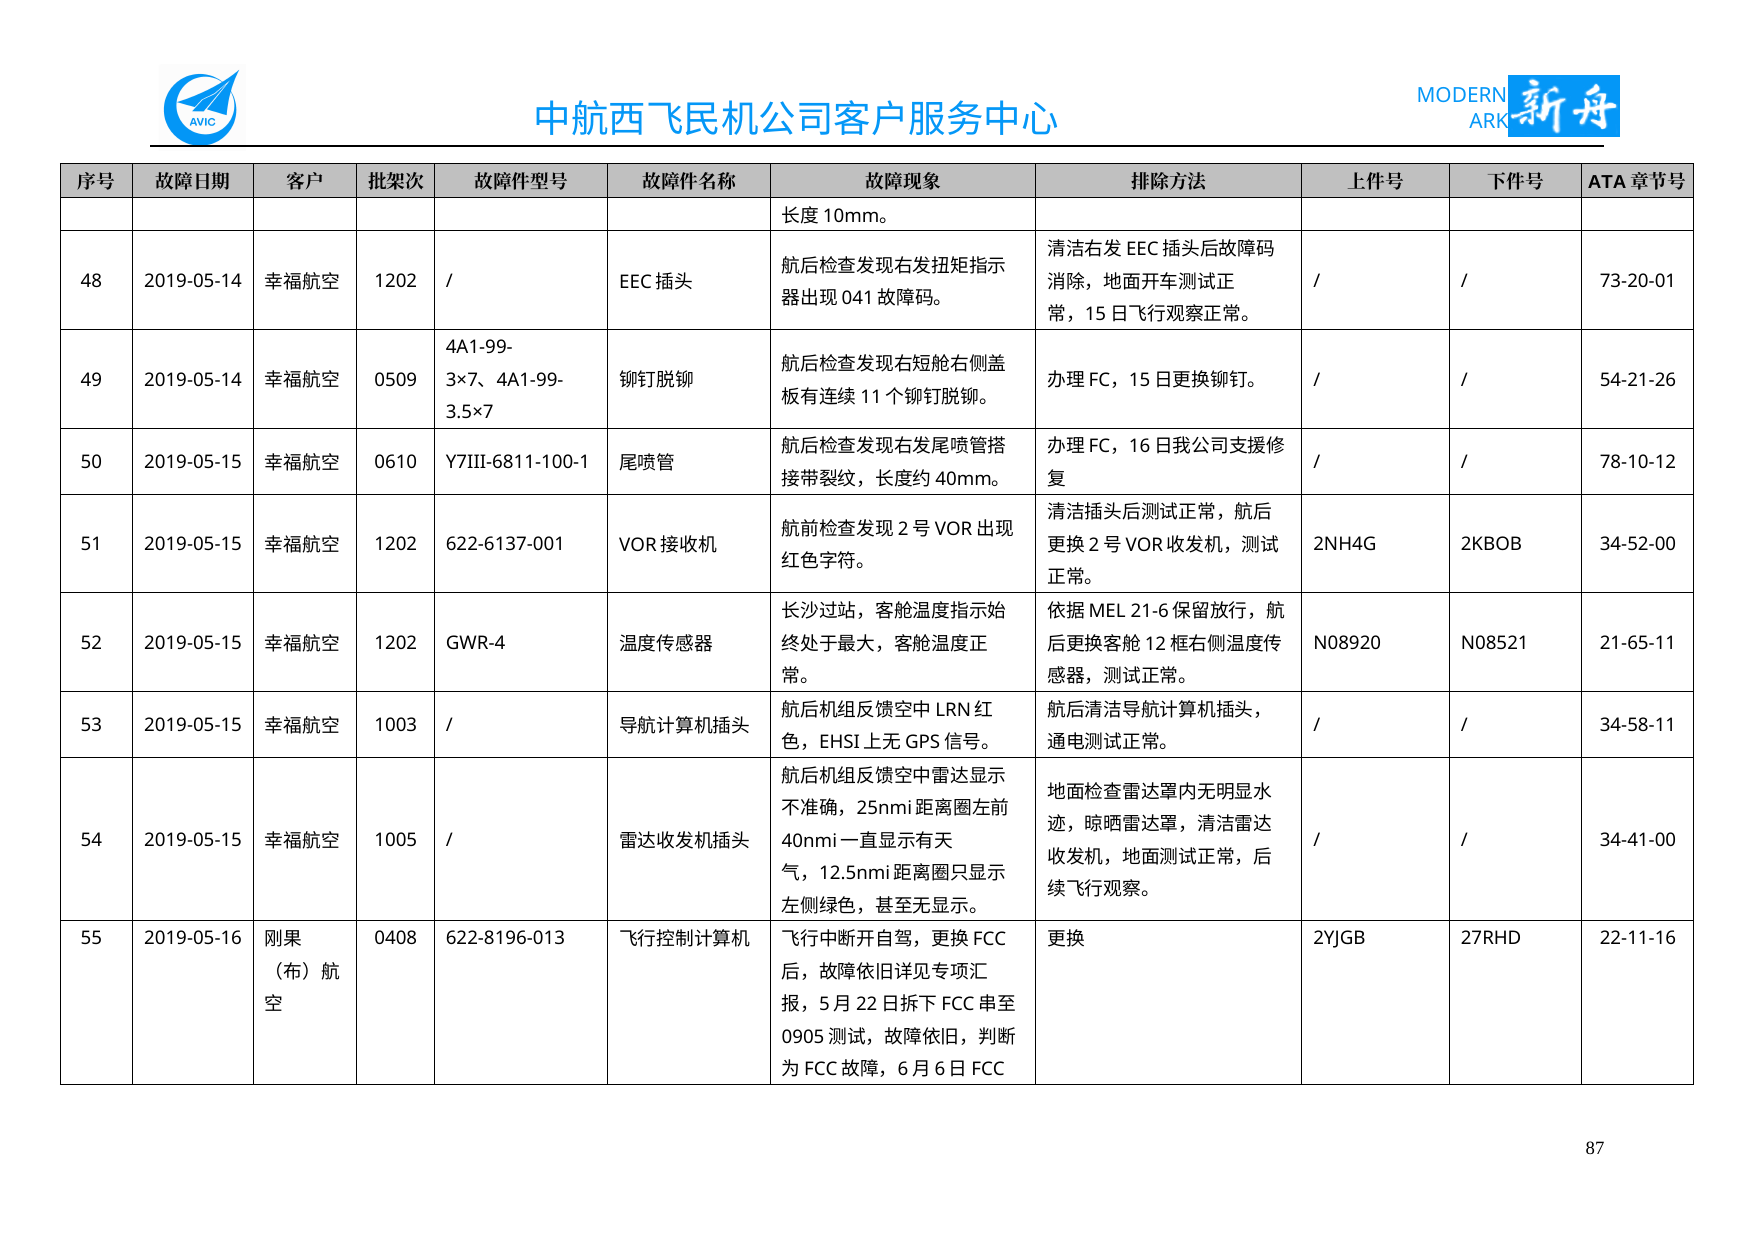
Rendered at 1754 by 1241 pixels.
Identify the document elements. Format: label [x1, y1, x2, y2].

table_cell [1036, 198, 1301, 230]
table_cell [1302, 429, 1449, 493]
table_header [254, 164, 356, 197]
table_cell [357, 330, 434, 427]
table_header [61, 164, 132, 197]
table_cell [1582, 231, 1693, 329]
picture [1508, 75, 1620, 137]
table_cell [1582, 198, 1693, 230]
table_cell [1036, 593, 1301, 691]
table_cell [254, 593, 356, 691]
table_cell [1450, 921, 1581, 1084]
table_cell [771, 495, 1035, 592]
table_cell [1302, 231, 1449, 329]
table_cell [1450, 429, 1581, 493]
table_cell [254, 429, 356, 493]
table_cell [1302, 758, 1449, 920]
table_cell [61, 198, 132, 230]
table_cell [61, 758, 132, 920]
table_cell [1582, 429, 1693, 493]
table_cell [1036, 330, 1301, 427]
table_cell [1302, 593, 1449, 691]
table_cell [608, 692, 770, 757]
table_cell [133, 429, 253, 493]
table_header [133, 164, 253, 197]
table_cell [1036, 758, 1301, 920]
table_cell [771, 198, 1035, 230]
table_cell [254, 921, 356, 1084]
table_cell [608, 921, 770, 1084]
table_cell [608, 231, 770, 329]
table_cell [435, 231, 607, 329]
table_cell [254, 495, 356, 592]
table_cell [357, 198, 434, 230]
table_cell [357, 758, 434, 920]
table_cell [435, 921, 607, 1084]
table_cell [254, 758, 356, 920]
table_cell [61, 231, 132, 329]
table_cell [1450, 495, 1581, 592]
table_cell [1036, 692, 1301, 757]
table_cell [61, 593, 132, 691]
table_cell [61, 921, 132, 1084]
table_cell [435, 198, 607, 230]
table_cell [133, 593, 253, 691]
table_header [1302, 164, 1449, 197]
picture [158, 147, 247, 151]
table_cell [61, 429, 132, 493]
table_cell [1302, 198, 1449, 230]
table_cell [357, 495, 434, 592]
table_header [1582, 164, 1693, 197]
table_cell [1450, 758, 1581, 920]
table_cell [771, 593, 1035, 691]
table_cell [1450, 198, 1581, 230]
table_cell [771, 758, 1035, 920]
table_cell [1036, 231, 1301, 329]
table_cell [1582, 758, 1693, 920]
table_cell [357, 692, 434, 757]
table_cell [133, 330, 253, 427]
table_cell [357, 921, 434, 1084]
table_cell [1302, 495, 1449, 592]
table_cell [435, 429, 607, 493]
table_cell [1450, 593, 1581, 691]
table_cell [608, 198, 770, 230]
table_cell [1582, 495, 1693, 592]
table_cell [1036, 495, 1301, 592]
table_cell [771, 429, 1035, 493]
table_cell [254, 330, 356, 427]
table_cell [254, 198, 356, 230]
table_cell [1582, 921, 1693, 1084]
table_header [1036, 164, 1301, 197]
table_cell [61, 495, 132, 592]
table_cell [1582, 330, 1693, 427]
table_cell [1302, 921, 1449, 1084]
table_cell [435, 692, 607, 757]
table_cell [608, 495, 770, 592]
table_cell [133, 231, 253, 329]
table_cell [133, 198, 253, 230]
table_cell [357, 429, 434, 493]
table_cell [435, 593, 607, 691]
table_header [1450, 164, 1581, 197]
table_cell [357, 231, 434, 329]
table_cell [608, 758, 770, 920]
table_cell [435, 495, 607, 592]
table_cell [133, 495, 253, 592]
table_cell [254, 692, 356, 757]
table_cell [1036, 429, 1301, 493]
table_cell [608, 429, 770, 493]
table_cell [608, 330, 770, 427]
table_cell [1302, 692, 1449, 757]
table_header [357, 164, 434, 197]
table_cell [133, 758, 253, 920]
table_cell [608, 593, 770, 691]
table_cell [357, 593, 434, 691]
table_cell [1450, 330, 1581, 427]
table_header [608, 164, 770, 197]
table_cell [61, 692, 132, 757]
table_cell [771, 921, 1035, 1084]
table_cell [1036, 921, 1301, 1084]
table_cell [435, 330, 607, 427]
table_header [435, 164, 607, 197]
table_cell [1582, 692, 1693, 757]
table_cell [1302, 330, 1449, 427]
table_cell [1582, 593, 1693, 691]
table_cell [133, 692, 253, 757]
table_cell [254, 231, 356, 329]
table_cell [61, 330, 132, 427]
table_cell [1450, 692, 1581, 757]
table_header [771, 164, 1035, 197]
picture [158, 64, 247, 145]
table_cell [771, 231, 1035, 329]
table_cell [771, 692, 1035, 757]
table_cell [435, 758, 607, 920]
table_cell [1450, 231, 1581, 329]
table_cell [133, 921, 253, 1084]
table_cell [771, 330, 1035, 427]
